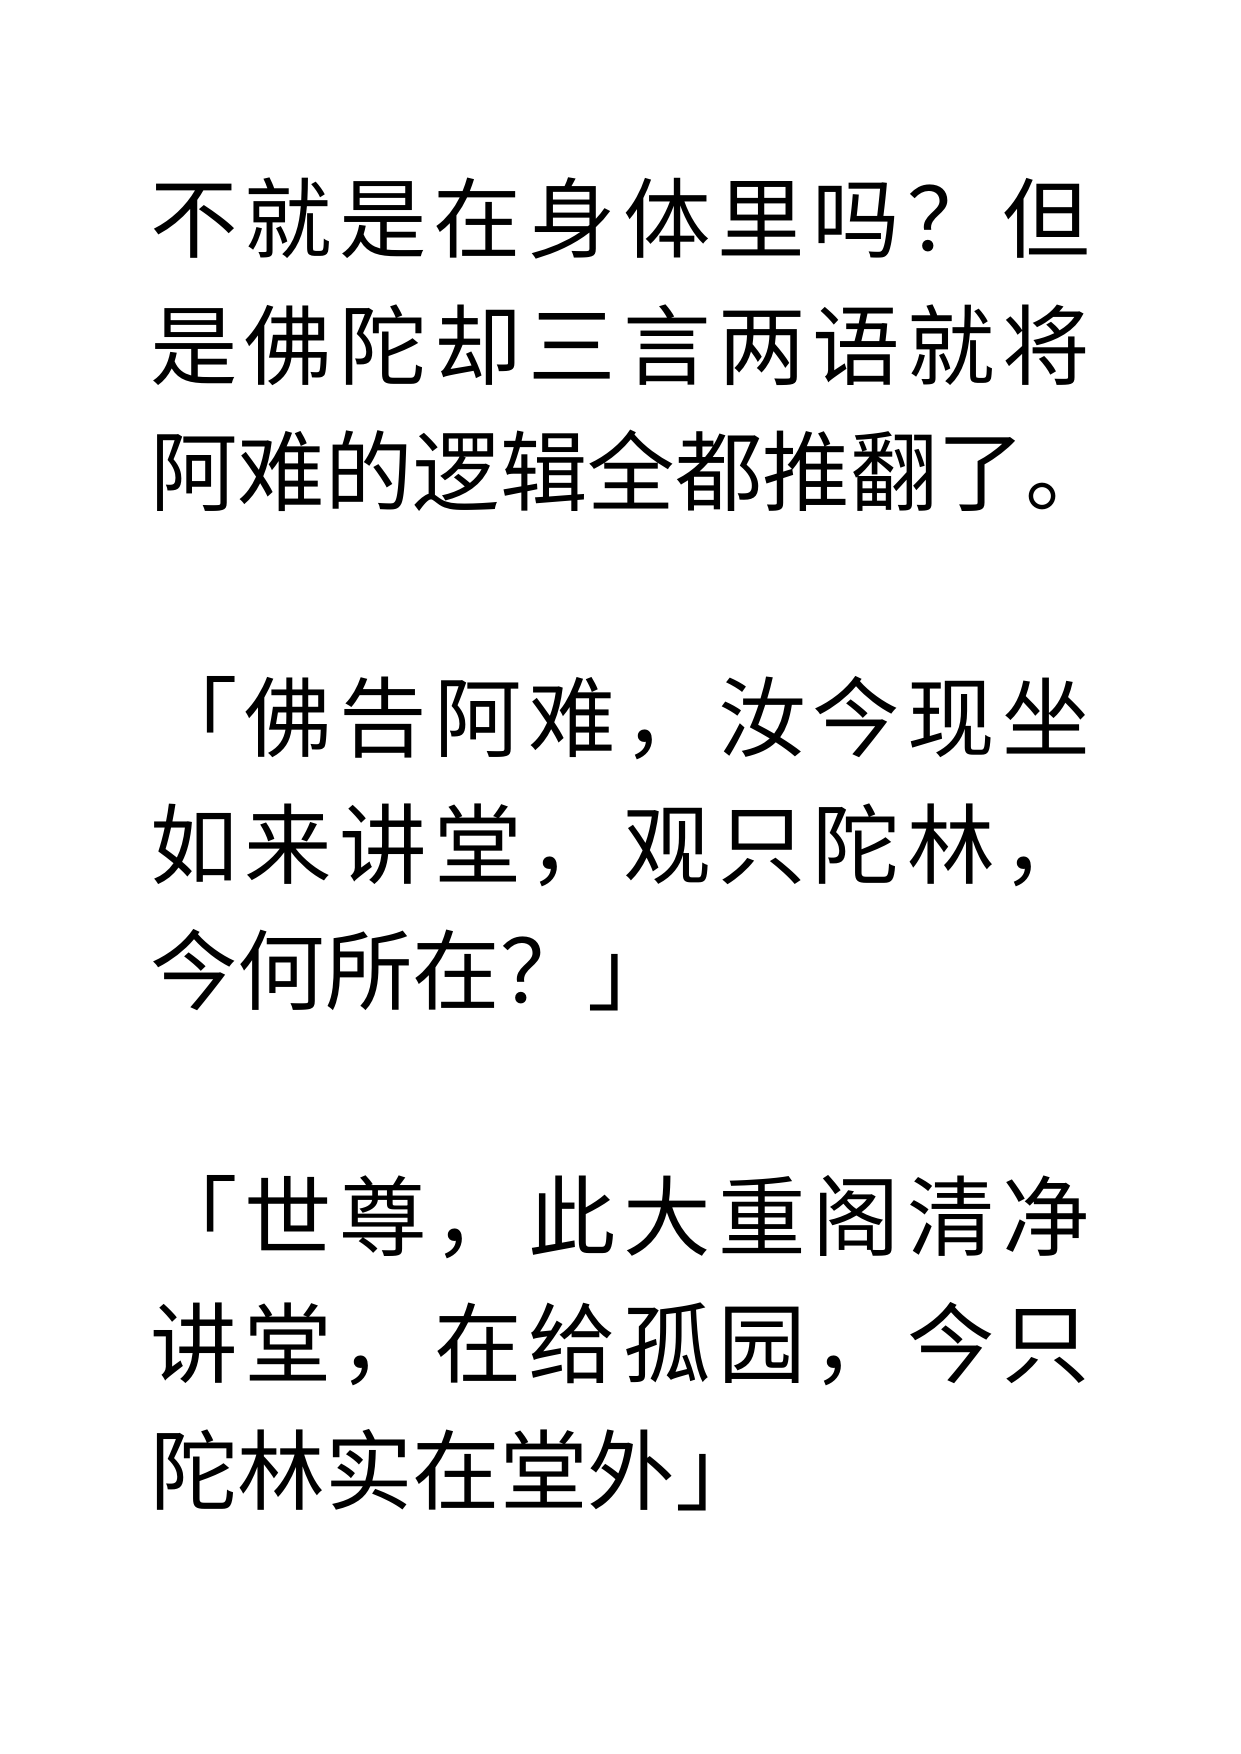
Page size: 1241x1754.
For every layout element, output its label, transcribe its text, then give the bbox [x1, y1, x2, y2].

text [150, 150, 1090, 530]
text 「佛告阿难，汝今现坐如来讲堂，观只陀林，今何所在？」 [150, 649, 1090, 1029]
text 「世尊，此大重阁清净讲堂，在给孤园，今只陀林实在堂外」 [150, 1148, 1090, 1528]
